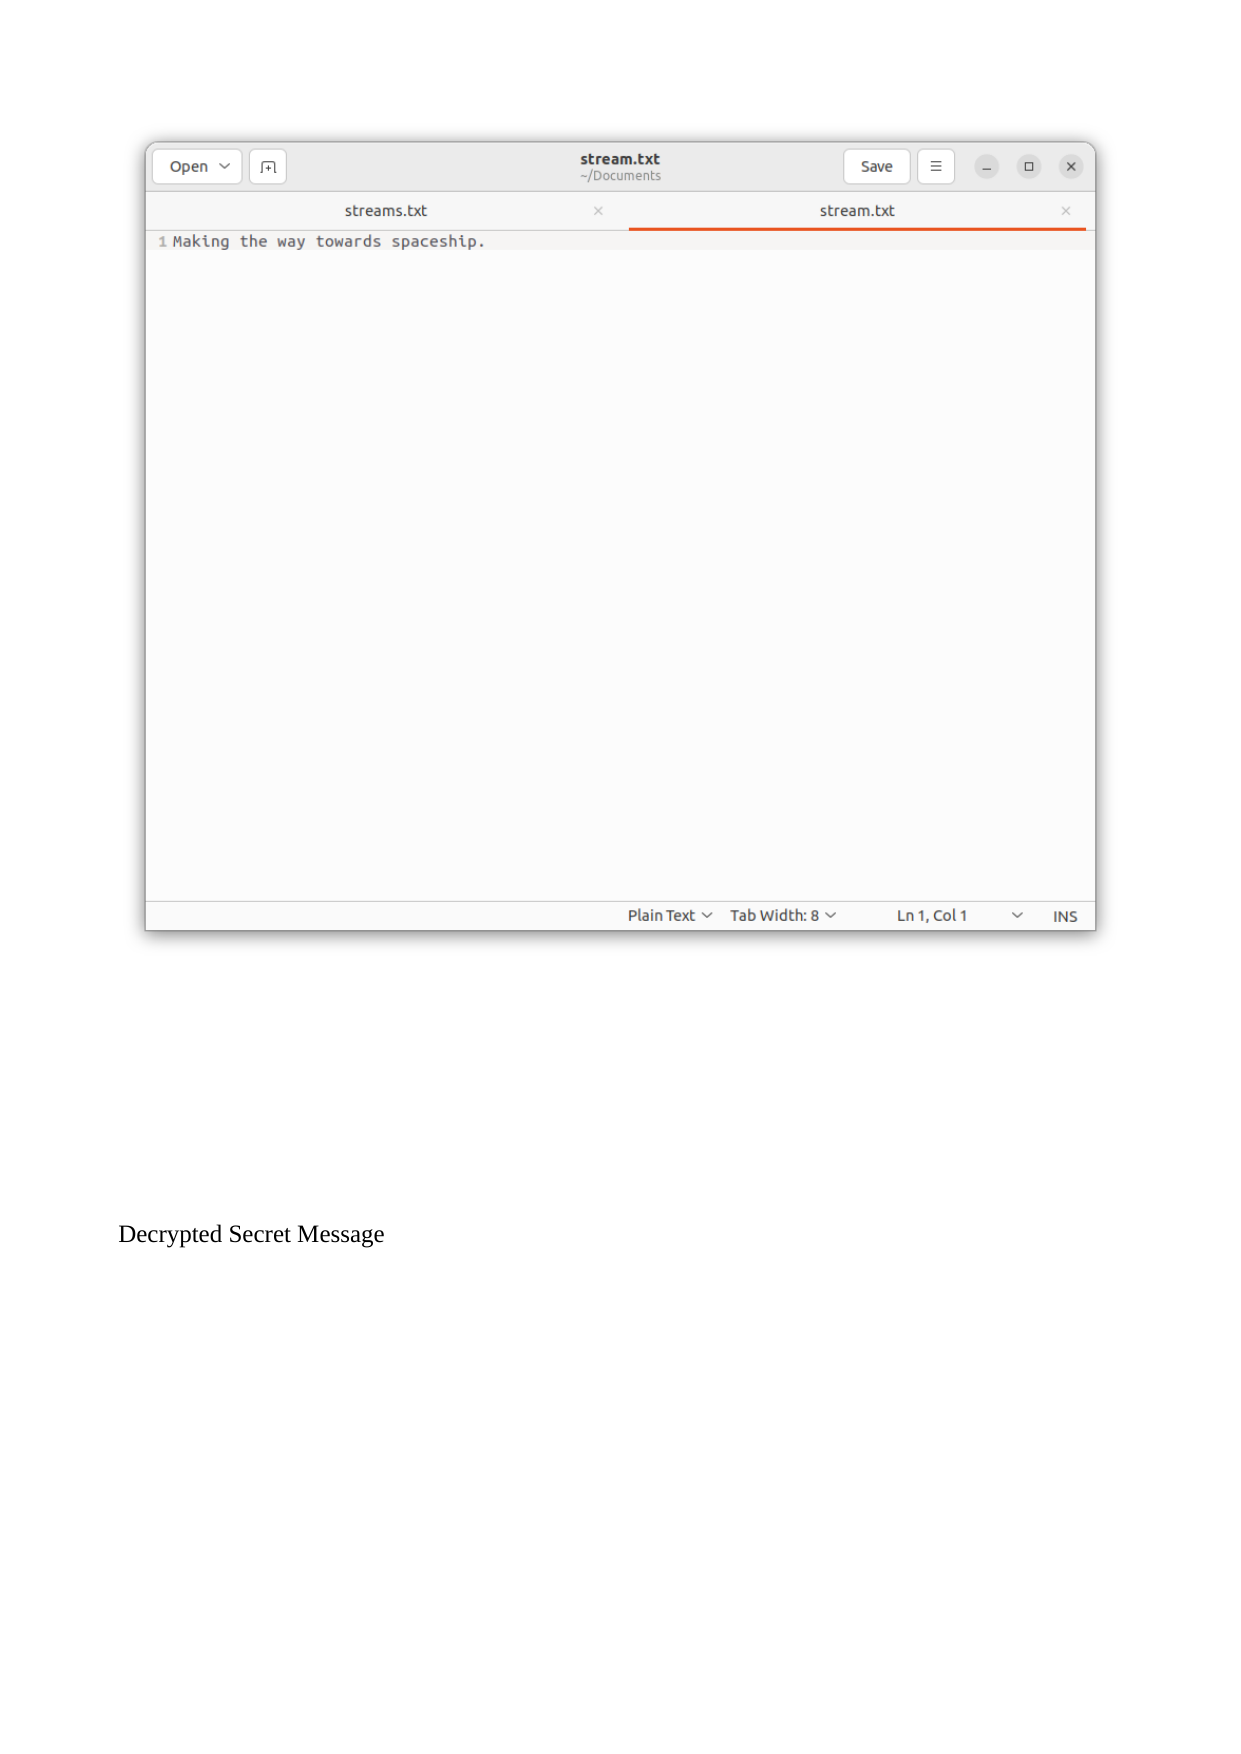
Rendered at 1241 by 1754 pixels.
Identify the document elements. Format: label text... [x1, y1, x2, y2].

text Decrypted Secret Message [118, 1219, 1122, 1248]
picture [118, 118, 1123, 961]
